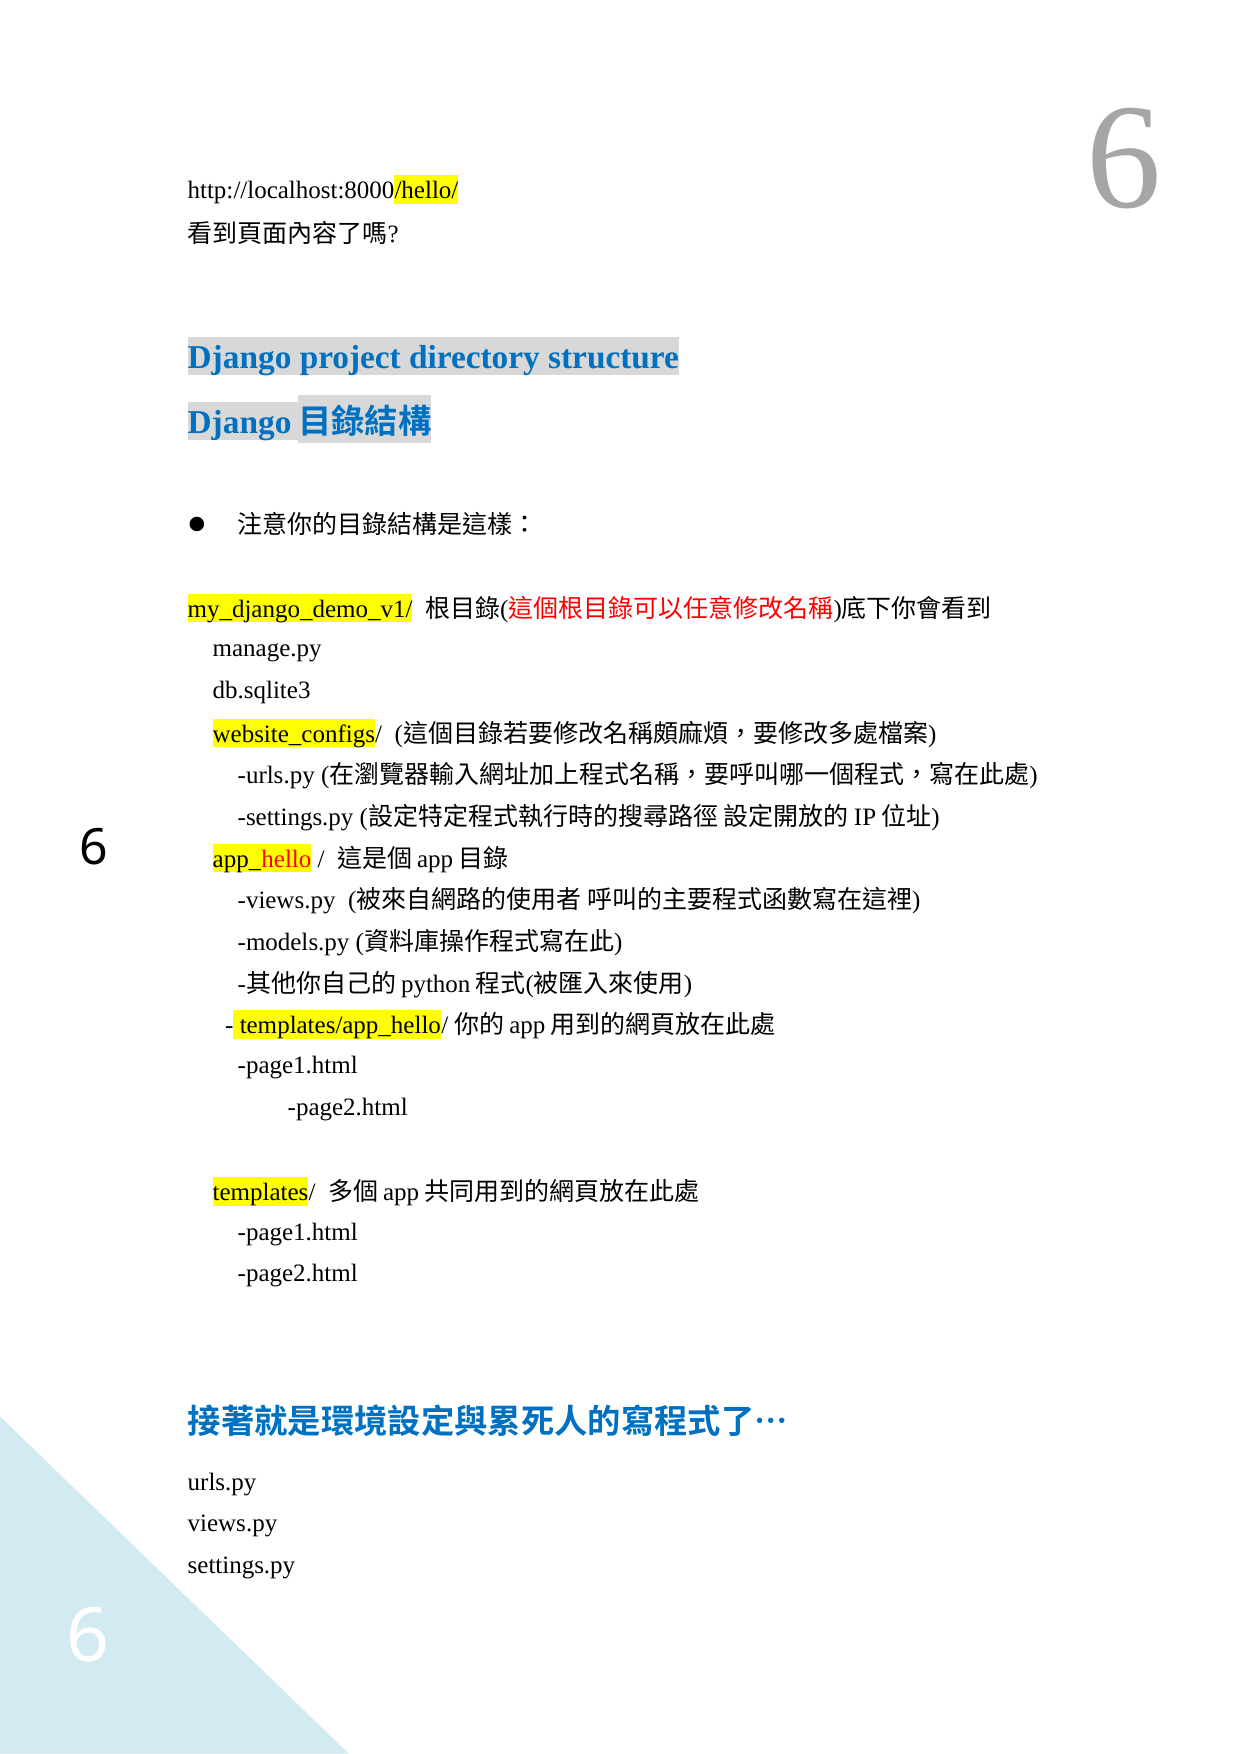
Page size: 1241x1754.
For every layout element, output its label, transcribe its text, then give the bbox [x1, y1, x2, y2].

text -views.py (被來自網路的使用者 呼叫的主要程式函數寫在這裡) [212, 877, 1053, 919]
text my_django_demo_v1/ 根目錄(這個根目錄可以任意修改名稱)底下你會看到 [187, 585, 1053, 627]
text -其他你自己的python程式(被匯入來使用) [212, 960, 1053, 1002]
text -page2.html [212, 1085, 1053, 1127]
text -page1.html [212, 1044, 1053, 1085]
list 注意你的目錄結構是這樣： [187, 502, 1053, 544]
text -settings.py (設定特定程式執行時的搜尋路徑 設定開放的IP位址) [212, 794, 1053, 835]
text templates/ 多個app共同用到的網頁放在此處 [212, 1169, 1053, 1210]
text -page1.html [212, 1210, 1053, 1252]
text http://localhost:8000/hello/ [187, 169, 1053, 210]
text Django project directory structure [187, 335, 1053, 377]
text -page2.html [212, 1252, 1053, 1294]
text -urls.py (在瀏覽器輸入網址加上程式名稱，要呼叫哪一個程式，寫在此處) [212, 752, 1053, 794]
text manage.py [212, 627, 1053, 669]
text -models.py (資料庫操作程式寫在此) [212, 919, 1053, 960]
text Django目錄結構 [187, 377, 1053, 460]
text website_configs/ (這個目錄若要修改名稱頗麻煩，要修改多處檔案) [212, 710, 1053, 752]
text app_hello / 這是個app目錄 [212, 835, 1053, 877]
text - templates/app_hello/ 你的app用到的網頁放在此處 [212, 1002, 1053, 1044]
text 看到頁面內容了嗎? [187, 210, 1053, 252]
text db.sqlite3 [212, 669, 1053, 710]
text views.py [187, 1502, 1053, 1544]
text urls.py [187, 1460, 1053, 1502]
text 接著就是環境設定與累死人的寫程式了… [187, 1377, 1053, 1460]
text settings.py [187, 1544, 1053, 1585]
